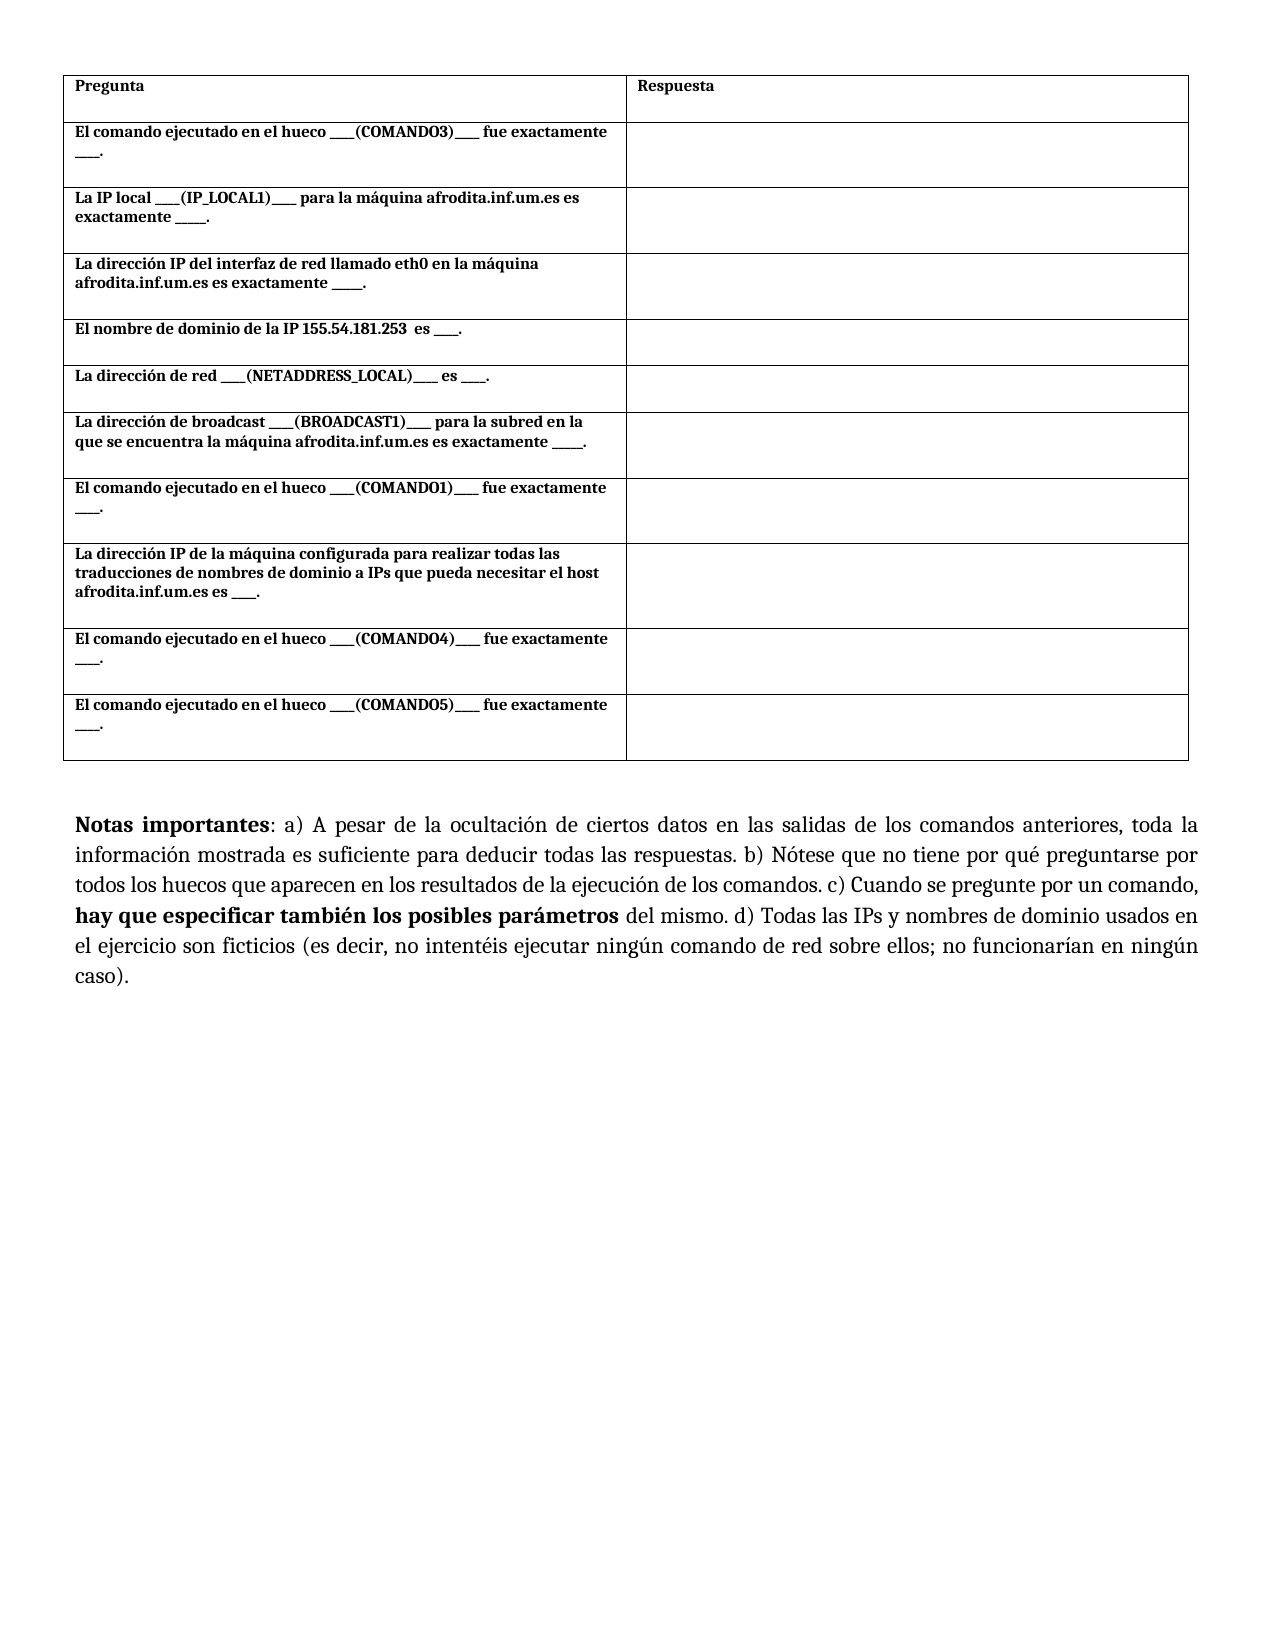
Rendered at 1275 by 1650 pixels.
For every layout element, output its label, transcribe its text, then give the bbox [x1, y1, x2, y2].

table_cell El nombre de dominio de la IP 155.54.181.253 es ____. [64, 320, 626, 365]
table_cell [627, 188, 1188, 253]
table_cell [627, 123, 1188, 187]
table_cell [627, 413, 1188, 478]
table_cell El comando ejecutado en el hueco ____(COMANDO4)____ fue exactamente ____. [64, 629, 626, 694]
table_cell El comando ejecutado en el hueco ____(COMANDO5)____ fue exactamente ____. [64, 695, 626, 760]
table_header Respuesta [627, 76, 1188, 122]
table_cell El comando ejecutado en el hueco ____(COMANDO3)____ fue exactamente ____. [64, 123, 626, 187]
table_cell La dirección de broadcast ____(BROADCAST1)____ para la subred en la que se encuentra la máquina afrodita.inf.um.es es exactamente _____. [64, 413, 626, 478]
table_cell La IP local ____(IP_LOCAL1)____ para la máquina afrodita.inf.um.es es exactamente _____. [64, 188, 626, 253]
table_cell La dirección IP de la máquina configurada para realizar todas las traducciones de nombres de dominio a IPs que pueda necesitar el host afrodita.inf.um.es es ____. [64, 544, 626, 628]
text Notas importantes: a) A pesar de la ocultación de ciertos datos en las salidas de los comandos anteriores, toda la información mostrada es suficiente para deducir todas las respuestas. b) Nótese que no tiene por qué preguntarse por todos los huecos que aparecen en los resultados de la ejecución de los comandos. c) Cuando se pregunte por un comando, hay que especificar también los posibles parámetros del mismo. d) Todas las IPs y nombres de dominio usados en el ejercicio son ficticios (es decir, no intentéis ejecutar ningún comando de red sobre ellos; no funcionarían en ningún caso). [75, 812, 1200, 989]
table_cell La dirección IP del interfaz de red llamado eth0 en la máquina afrodita.inf.um.es es exactamente _____. [64, 254, 626, 319]
table_cell [627, 629, 1188, 694]
table_cell [627, 320, 1188, 365]
table_cell [627, 254, 1188, 319]
table_cell El comando ejecutado en el hueco ____(COMANDO1)____ fue exactamente ____. [64, 479, 626, 543]
table_cell [627, 695, 1188, 760]
table_header Pregunta [64, 76, 626, 122]
table_cell [627, 544, 1188, 628]
table_cell [627, 366, 1188, 412]
table_cell [627, 479, 1188, 543]
table_cell La dirección de red ____(NETADDRESS_LOCAL)____ es ____. [64, 366, 626, 412]
